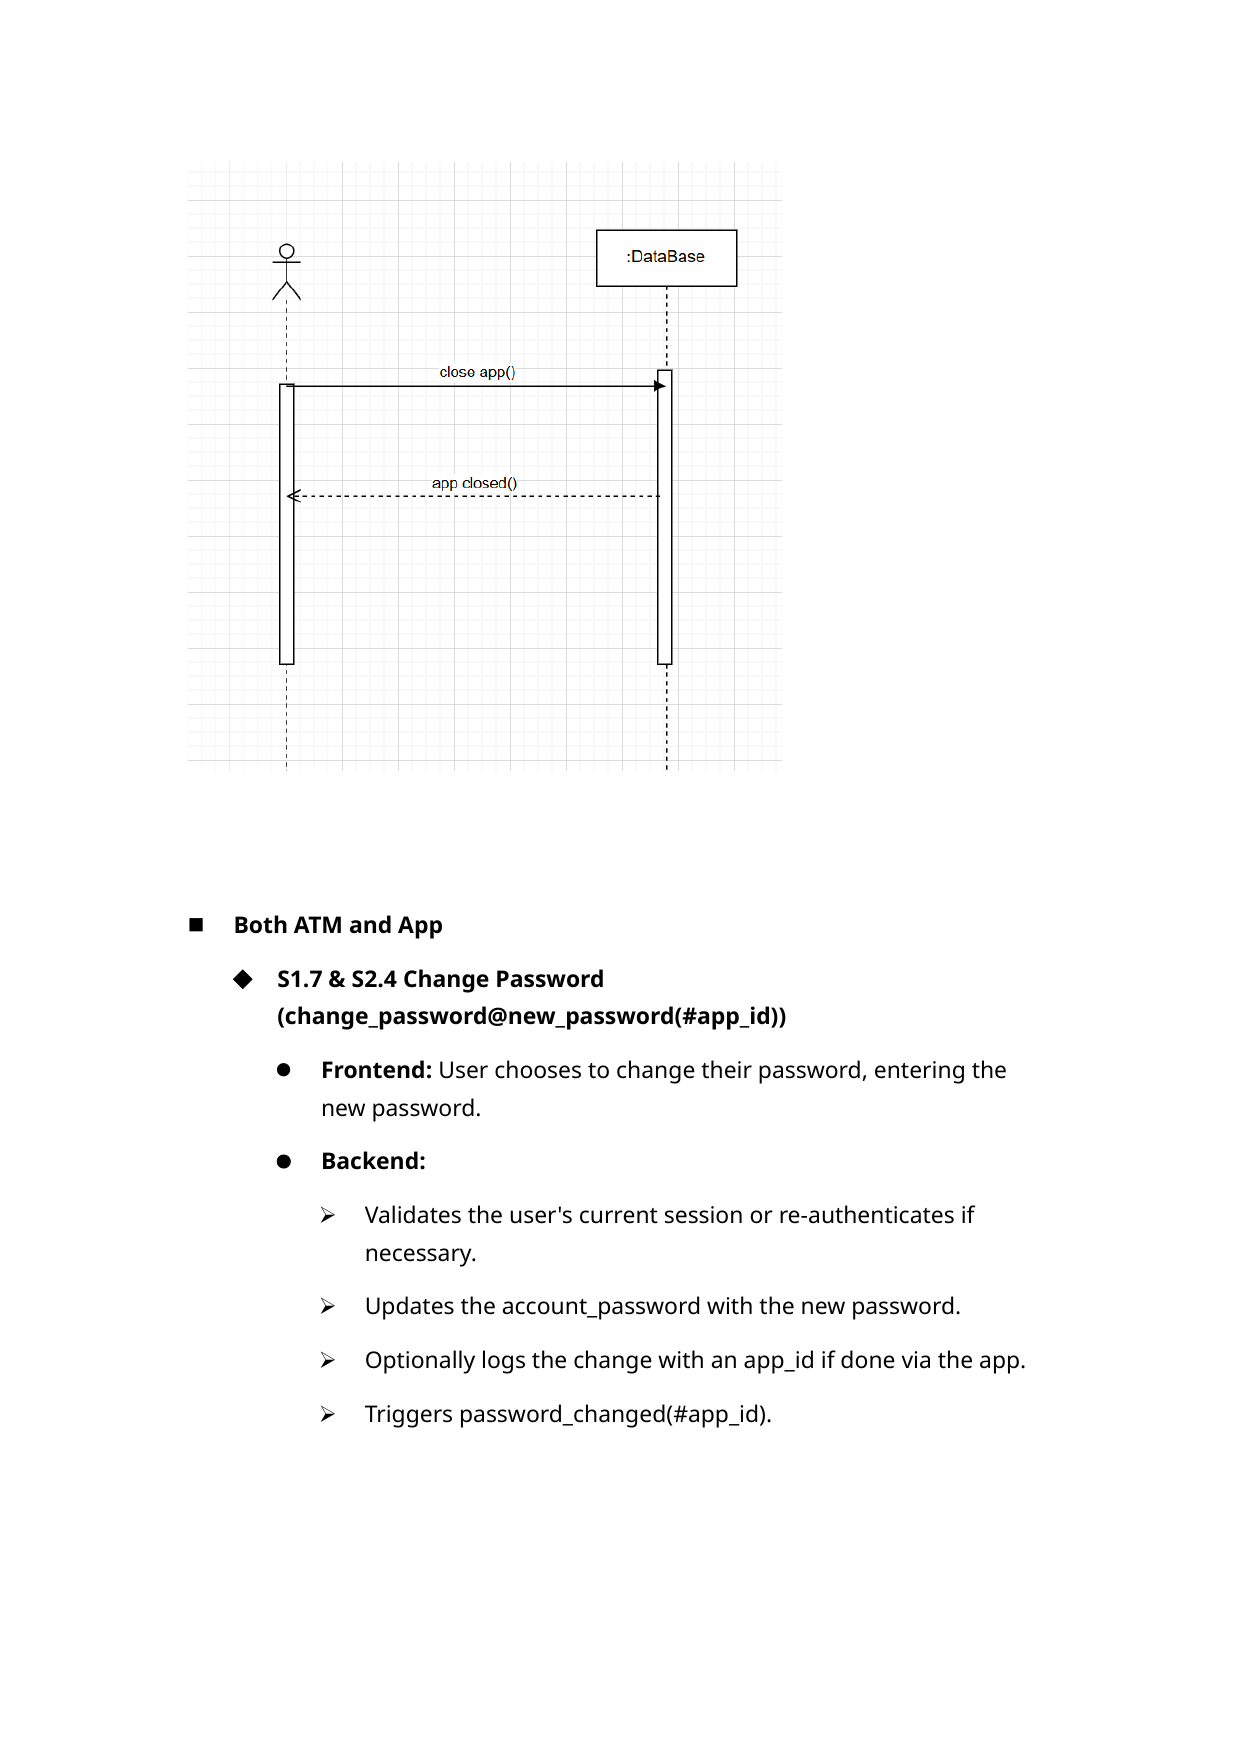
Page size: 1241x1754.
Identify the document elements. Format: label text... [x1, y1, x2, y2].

list Both ATM and App [187, 908, 1053, 941]
list S1.7 & S2.4 Change Password (change_password@new_password(#app_id)) [231, 962, 1053, 1032]
list Optionally logs the change with an app_id if done via the app. [319, 1343, 1053, 1376]
list Frontend: User chooses to change their password, entering the new password. [275, 1053, 1053, 1123]
list Validates the user's current session or re-authenticates if necessary. [319, 1198, 1053, 1268]
list Updates the account_password with the new password. [319, 1290, 1053, 1322]
list Backend: [275, 1145, 1053, 1177]
picture [187, 162, 783, 771]
list Triggers password_changed(#app_id). [319, 1397, 1053, 1430]
